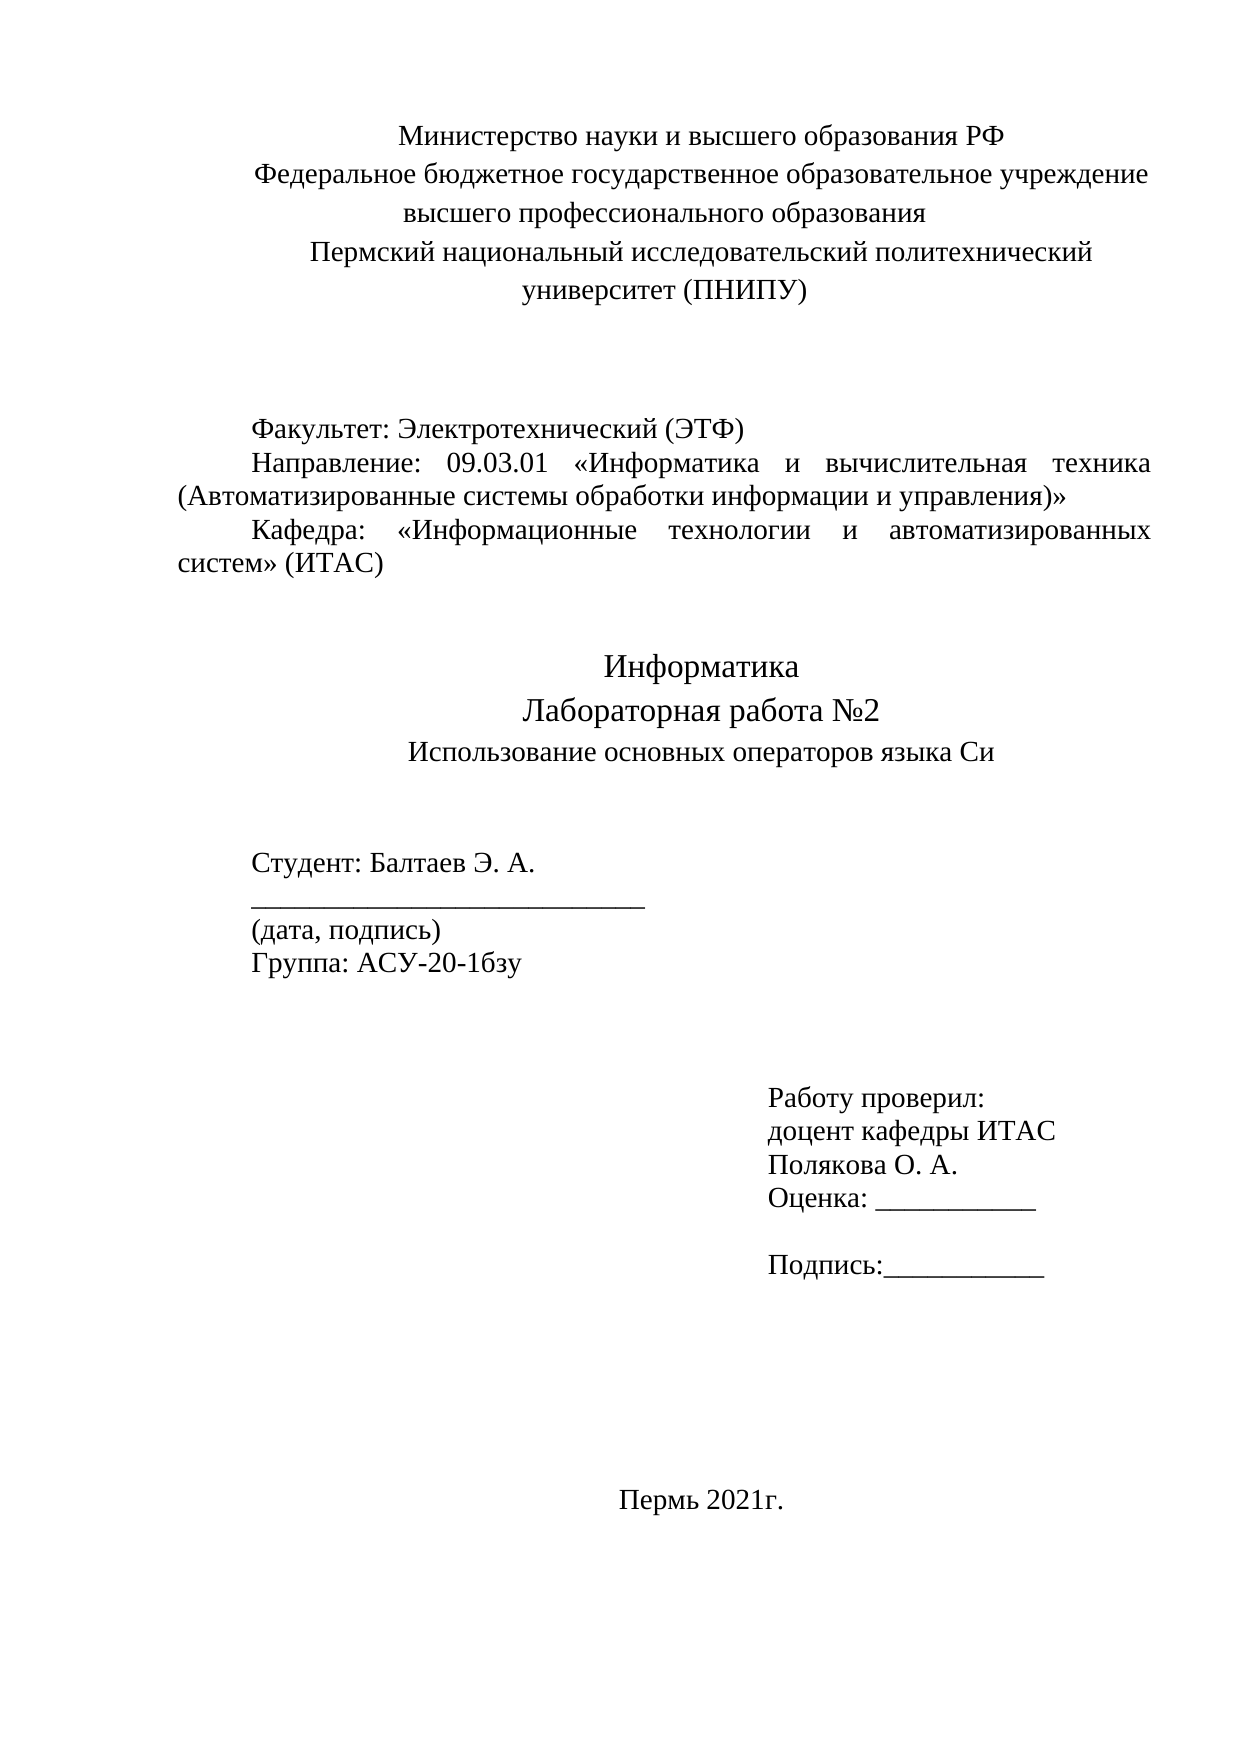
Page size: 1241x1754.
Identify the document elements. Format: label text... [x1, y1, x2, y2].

text Оценка: ___________ [177, 1180, 1152, 1214]
text Кафедра: «Информационные технологии и автоматизированных систем» (ИТАС) [177, 512, 1152, 579]
text Федеральное бюджетное государственное образовательное учреждение высшего профессионального образования [177, 157, 1152, 229]
text доцент кафедры ИТАС [177, 1113, 1152, 1147]
text Студент: Балтаев Э. А. [177, 845, 1152, 878]
text Лабораторная работа №2 [177, 690, 1152, 729]
text Пермь 2021г. [177, 1482, 1152, 1516]
text Использование основных операторов языка Си [177, 734, 1152, 768]
text Подпись:___________ [177, 1247, 1152, 1281]
text Работу проверил: [177, 1080, 1152, 1113]
text ___________________________ [177, 878, 1152, 912]
text Направление: 09.03.01 «Информатика и вычислительная техника (Автоматизированные системы обработки информации и управления)» [177, 445, 1152, 512]
text Министерство науки и высшего образования РФ [177, 118, 1152, 152]
text Группа: АСУ-20-1бзу [177, 946, 1152, 979]
text (дата, подпись) [177, 912, 1152, 946]
text Информатика [177, 646, 1152, 684]
text Пермский национальный исследовательский политехнический университет (ПНИПУ) [177, 234, 1152, 306]
text Факультет: Электротехнический (ЭТФ) [177, 411, 1152, 445]
text Полякова О. А. [177, 1147, 1152, 1180]
